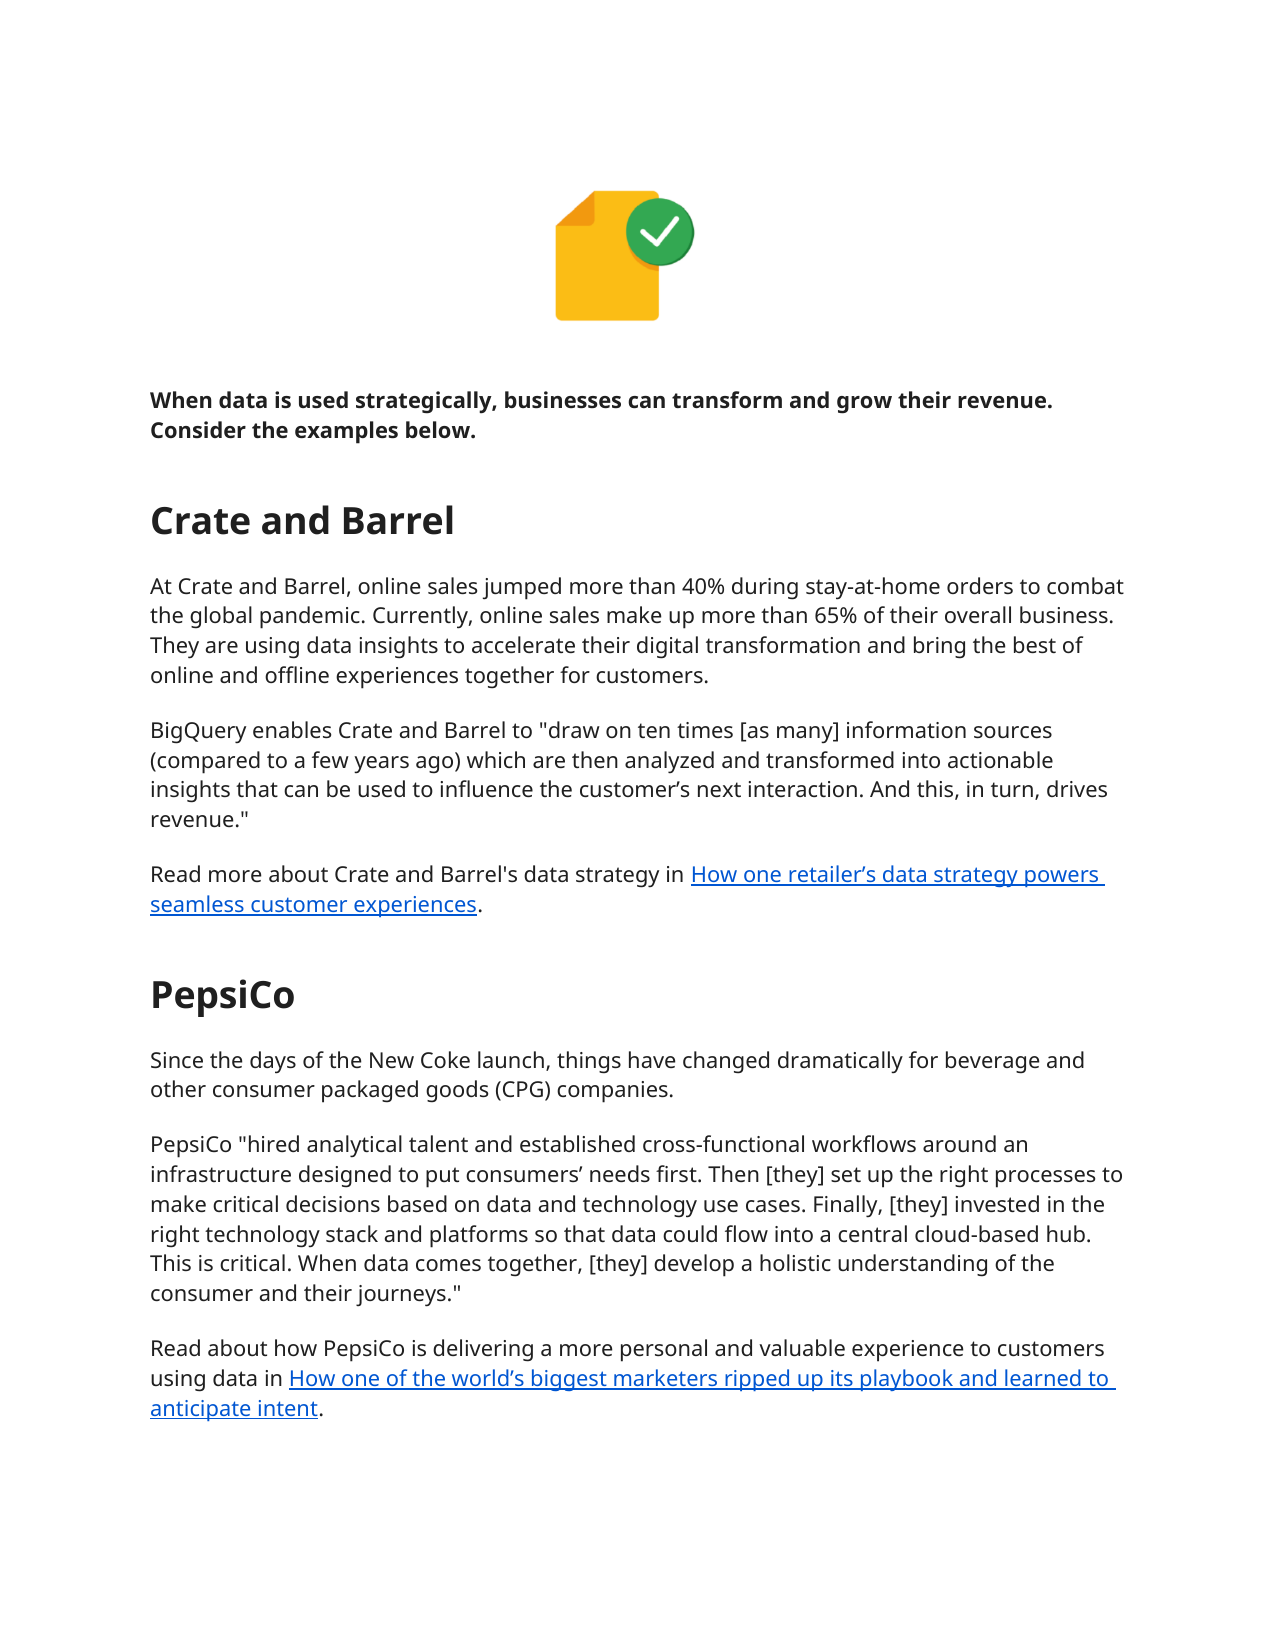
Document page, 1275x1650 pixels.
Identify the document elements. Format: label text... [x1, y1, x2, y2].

text Read about how PepsiCo is delivering a more personal and valuable experience to customers using data in How one of the world’s biggest marketers ripped up its playbook and learned to anticipate intent. [150, 1333, 1125, 1422]
text PepsiCo [150, 968, 1125, 1019]
text When data is used strategically, businesses can transform and grow their revenue. Consider the examples below. [150, 385, 1125, 444]
text Since the days of the New Coke launch, things have changed dramatically for beverage and other consumer packaged goods (CPG) companies. [150, 1044, 1125, 1104]
text At Crate and Barrel, online sales jumped more than 40% during stay-at-home orders to combat the global pandemic. Currently, online sales make up more than 65% of their overall business. They are using data insights to accelerate their digital transformation and bring the best of online and offline experiences together for customers. [150, 571, 1125, 690]
text PepsiCo "hired analytical talent and established cross-functional workflows around an infrastructure designed to put consumers’ needs first. Then [they] set up the right processes to make critical decisions based on data and technology use cases. Finally, [they] invested in the right technology stack and platforms so that data could flow into a central cloud-based hub. This is critical. When data comes together, [they] develop a holistic understanding of the consumer and their journeys." [150, 1129, 1125, 1308]
picture [150, 150, 1125, 385]
text Crate and Barrel [150, 494, 1125, 546]
text Read more about Crate and Barrel's data strategy in How one retailer’s data strategy powers seamless customer experiences. [150, 859, 1125, 918]
text BigQuery enables Crate and Barrel to "draw on ten times [as many] information sources (compared to a few years ago) which are then analyzed and transformed into actionable insights that can be used to influence the customer’s next interaction. And this, in turn, drives revenue." [150, 715, 1125, 834]
